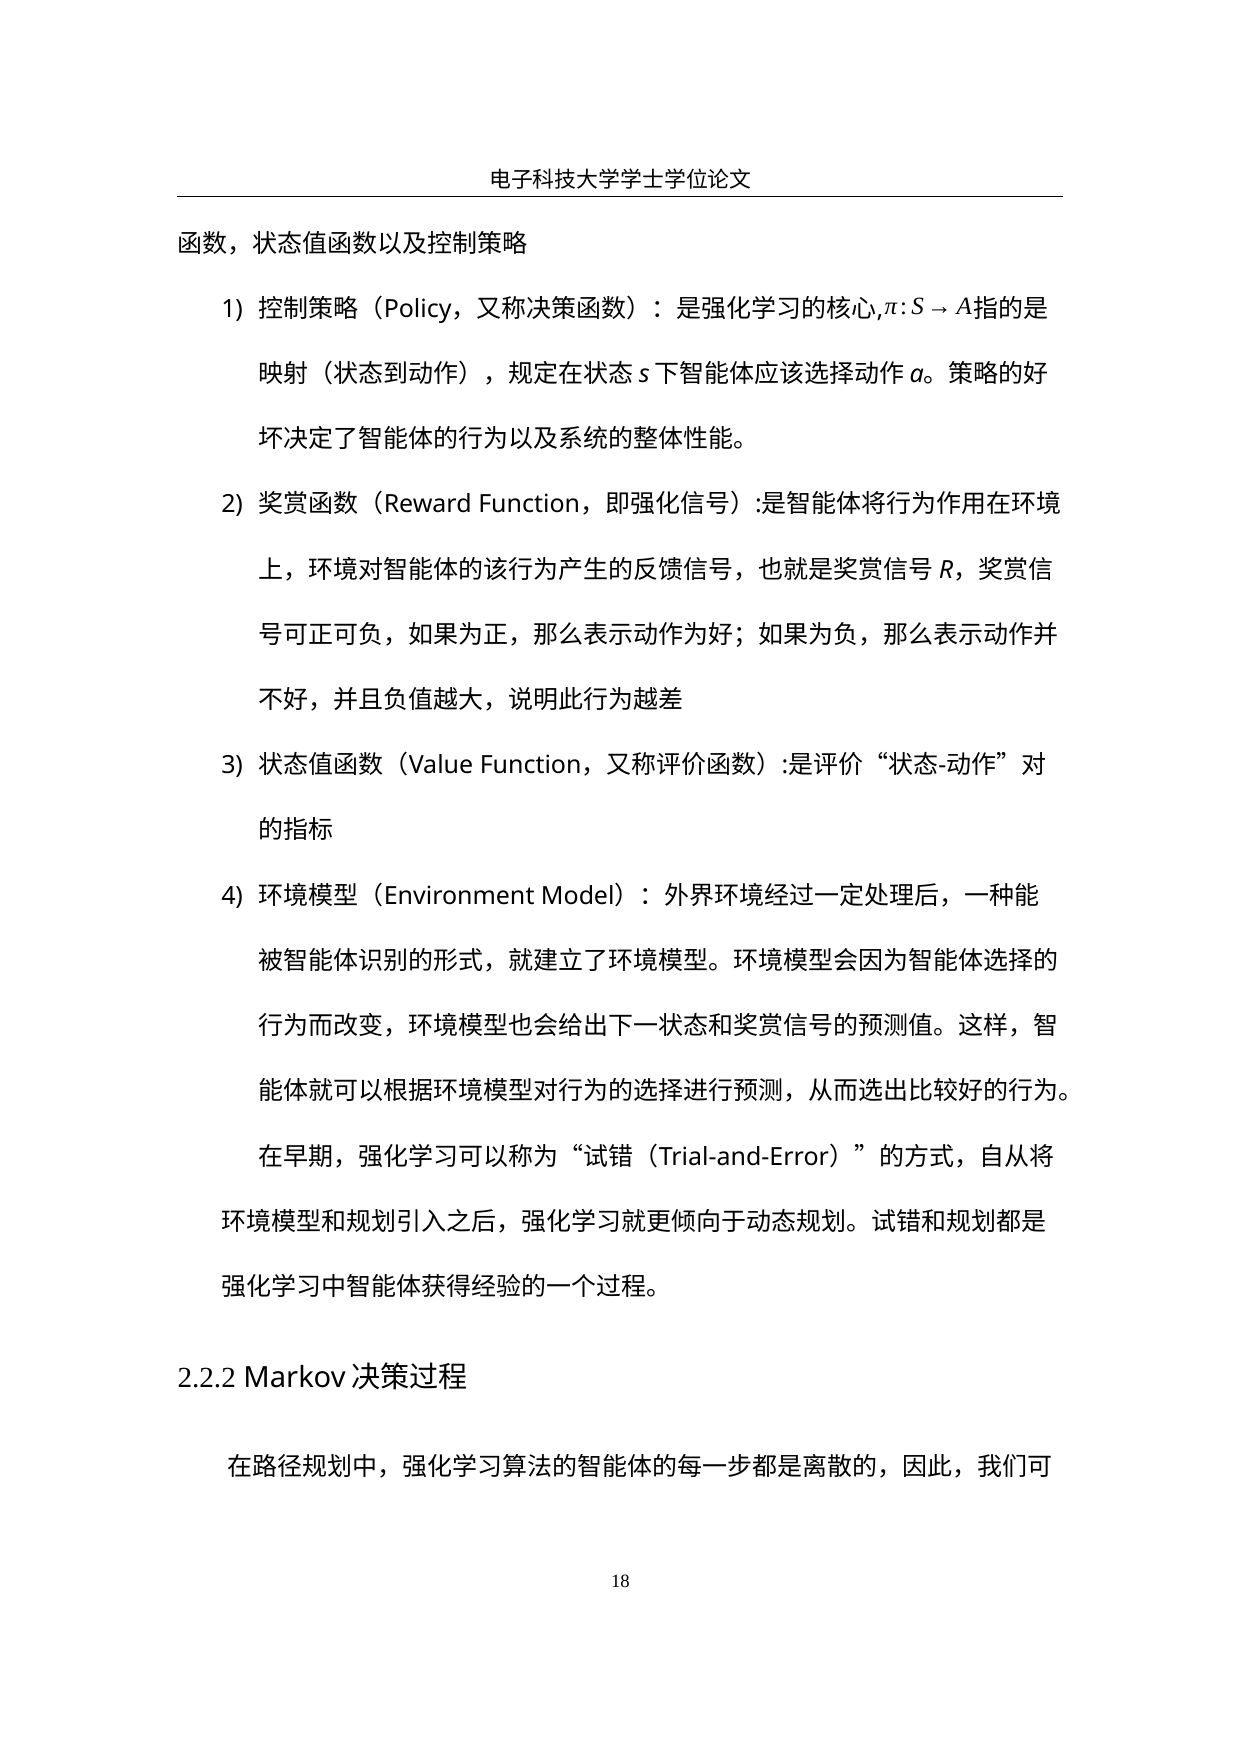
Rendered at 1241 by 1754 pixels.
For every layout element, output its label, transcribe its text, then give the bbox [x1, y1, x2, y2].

list 奖赏函数（Reward Function，即强化信号）:是智能体将行为作用在环境上，环境对智能体的该行为产生的反馈信号，也就是奖赏信号R，奖赏信号可正可负，如果为正，那么表示动作为好；如果为负，那么表示动作并不好，并且负值越大，说明此行为越差 [221, 469, 1063, 730]
list 状态值函数（Value Function，又称评价函数）:是评价“状态-动作”对的指标 [221, 730, 1063, 861]
text 在早期，强化学习可以称为“试错（Trial-and-Error）”的方式，自从将环境模型和规划引入之后，强化学习就更倾向于动态规划。试错和规划都是强化学习中智能体获得经验的一个过程。 [221, 1121, 1063, 1317]
list 环境模型（Environment Model）：外界环境经过一定处理后，一种能被智能体识别的形式，就建立了环境模型。环境模型会因为智能体选择的行为而改变，环境模型也会给出下一状态和奖赏信号的预测值。这样，智能体就可以根据环境模型对行为的选择进行预测，从而选出比较好的行为。 [221, 861, 1063, 1121]
text 2.2.2 Markov决策过程 [177, 1342, 1063, 1407]
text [177, 208, 1063, 274]
list 控制策略（Policy，又称决策函数）：是强化学习的核心,指的是映射（状态到动作），规定在状态s下智能体应该选择动作a。策略的好坏决定了智能体的行为以及系统的整体性能。 [221, 274, 1063, 469]
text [177, 1432, 1063, 1497]
